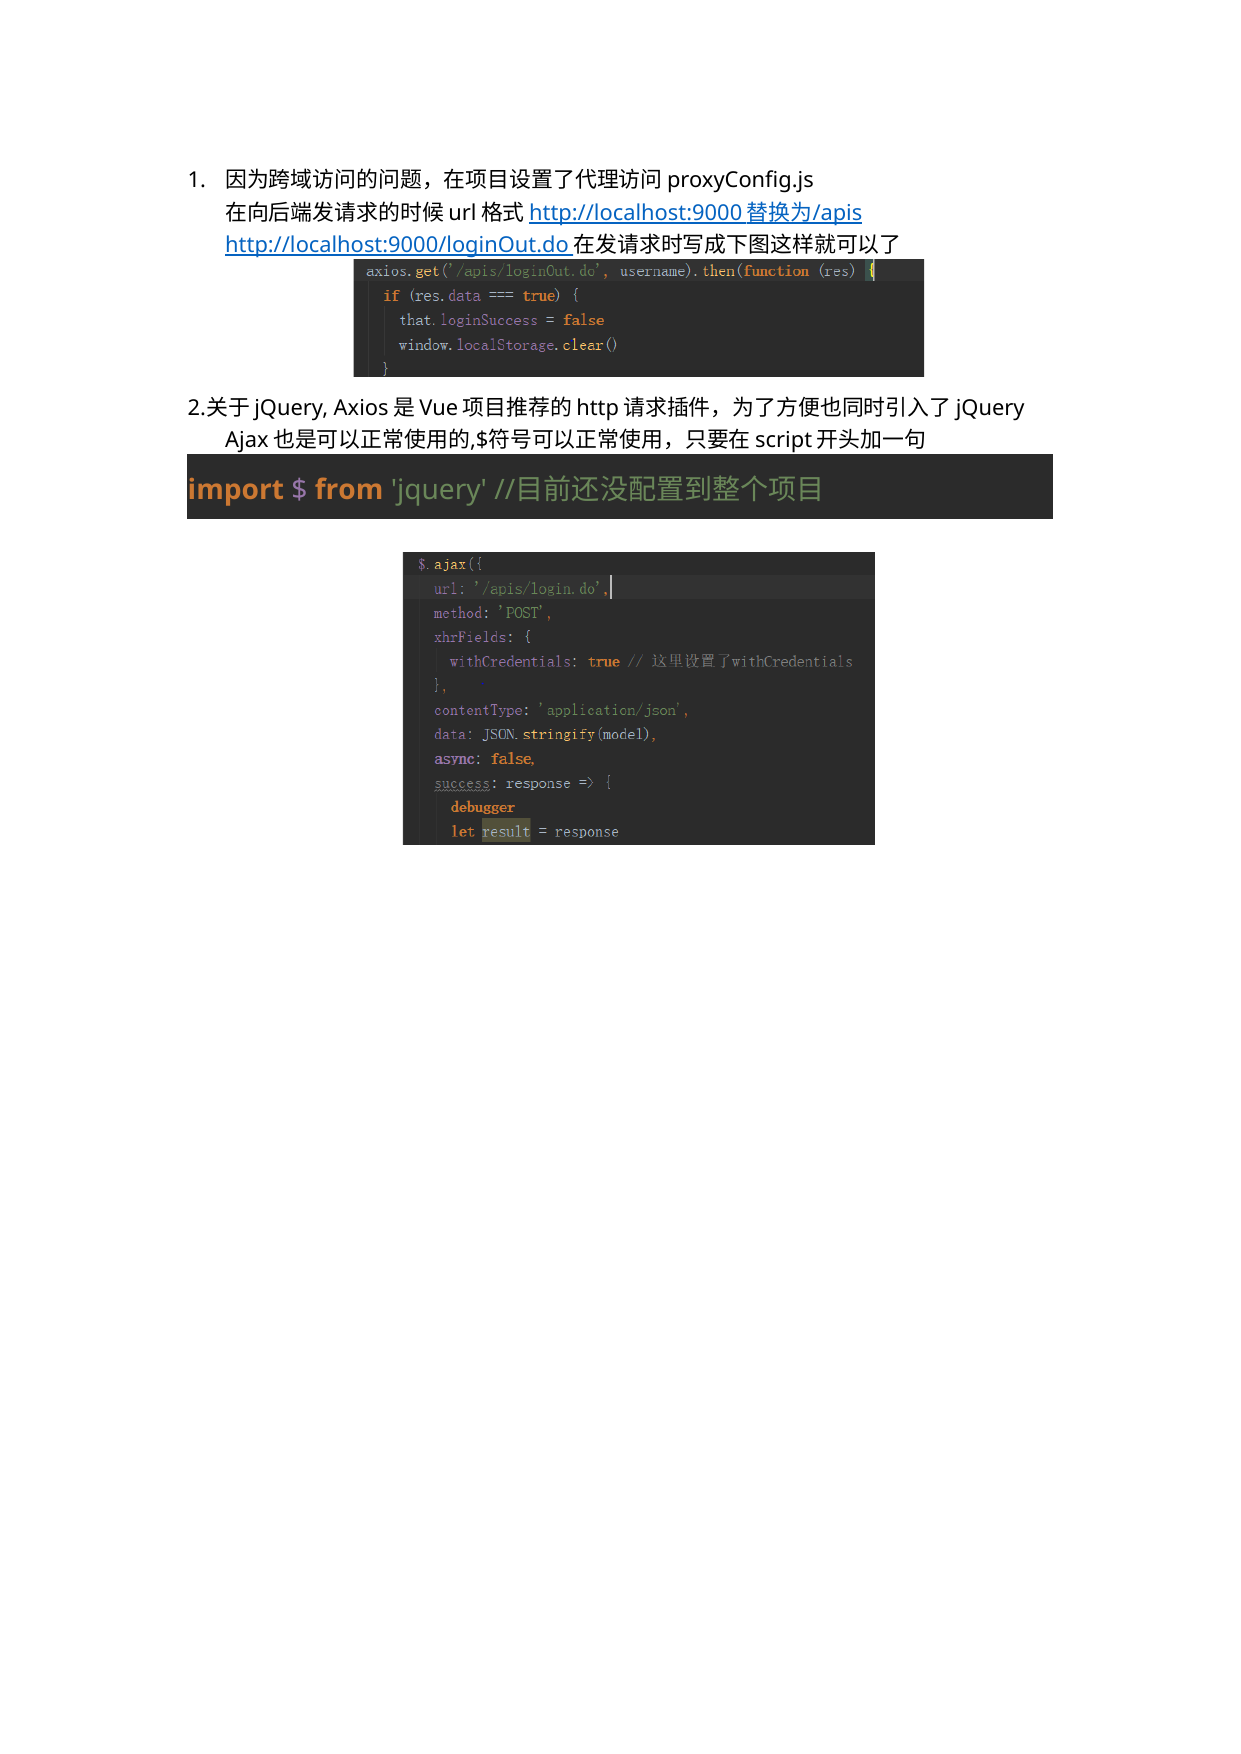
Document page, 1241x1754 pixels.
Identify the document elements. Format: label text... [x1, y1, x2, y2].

text 2.关于jQuery, Axios是Vue项目推荐的http请求插件，为了方便也同时引入了jQuery [187, 389, 1053, 422]
list 因为跨域访问的问题，在项目设置了代理访问proxyConfig.js [187, 162, 1053, 194]
picture [402, 552, 875, 845]
list http://localhost:9000/loginOut.do在发请求时写成下图这样就可以了 [225, 227, 1053, 259]
text import $ from 'jquery' //目前还没配置到整个项目 [187, 454, 1053, 519]
list Ajax也是可以正常使用的,$符号可以正常使用，只要在script开头加一句 [225, 422, 1053, 454]
picture [353, 259, 925, 377]
list 在向后端发请求的时候url格式http://localhost:9000替换为/apis [225, 194, 1053, 227]
